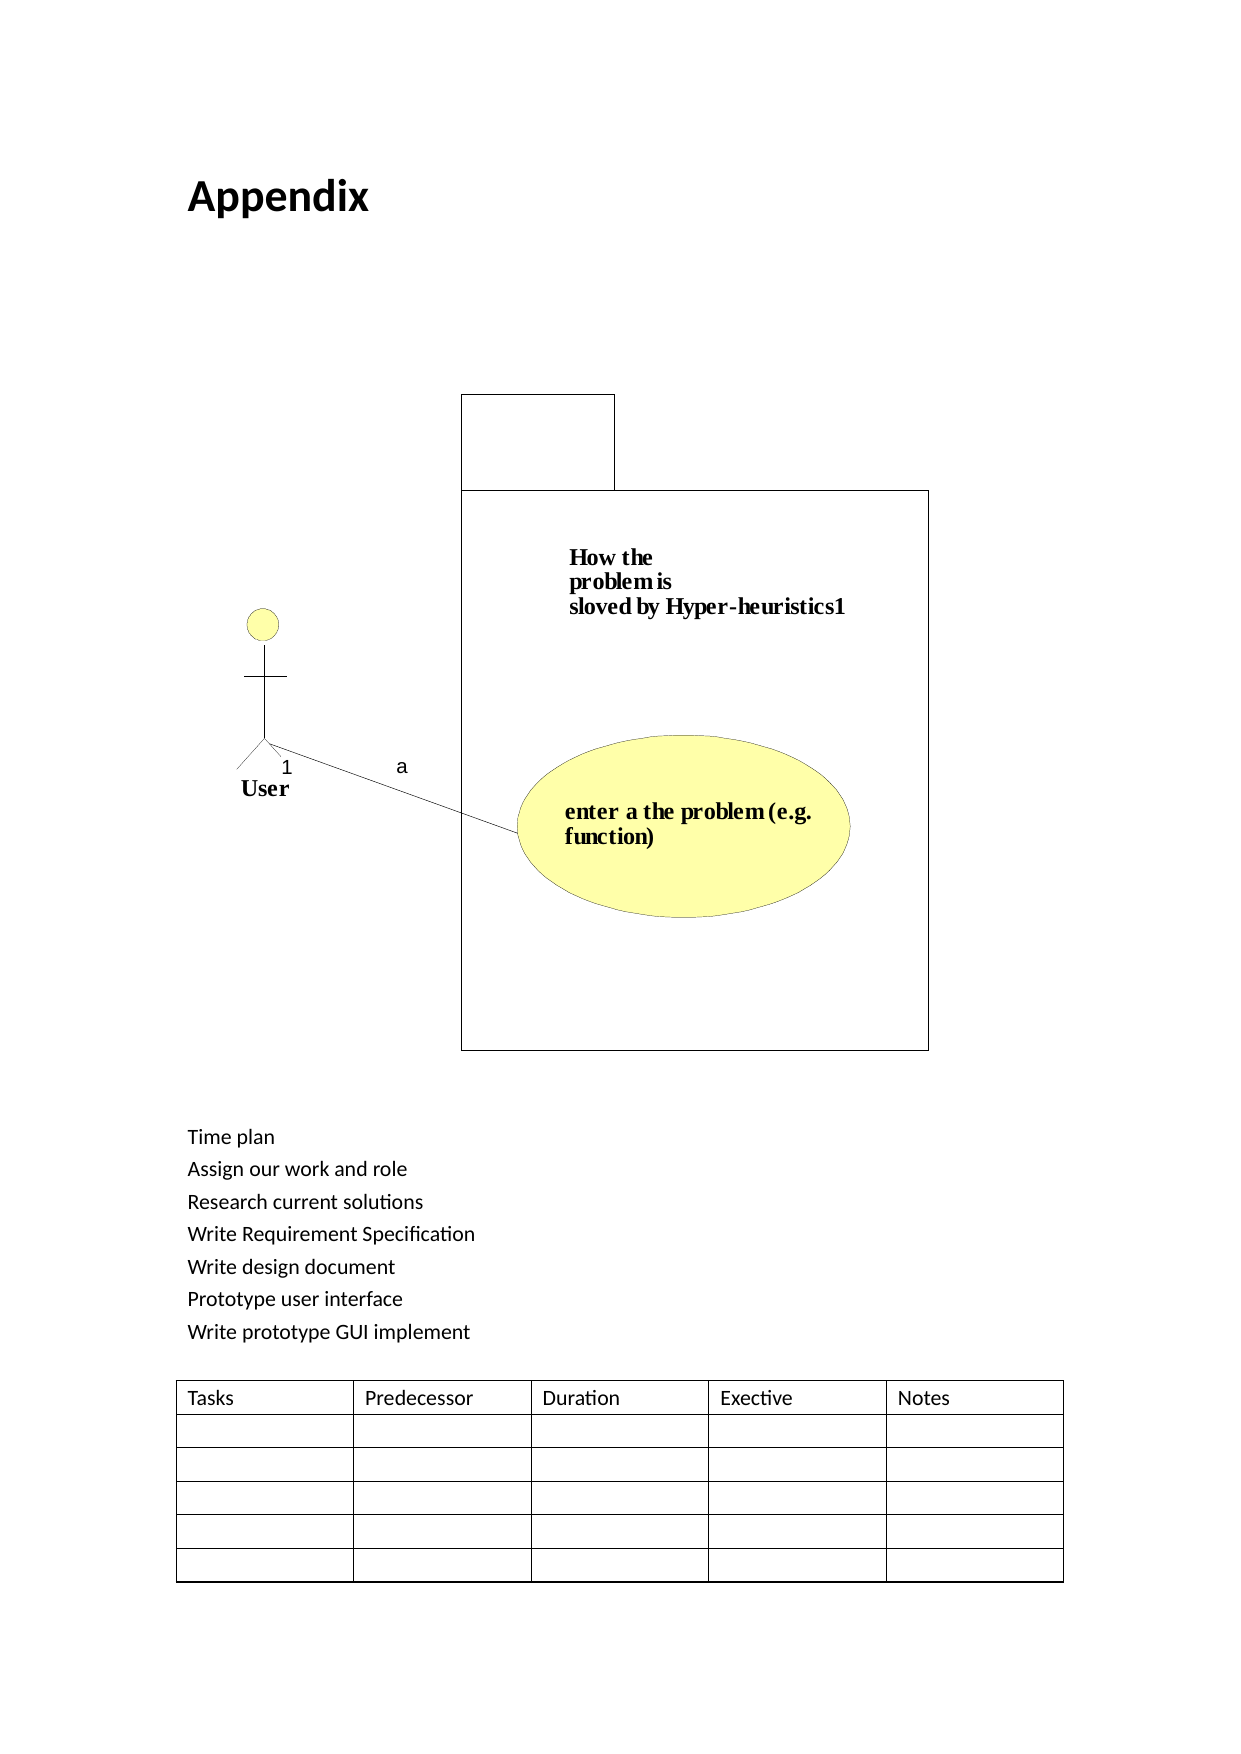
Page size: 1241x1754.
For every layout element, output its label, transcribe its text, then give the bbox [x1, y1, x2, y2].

table_cell [709, 1448, 886, 1481]
table_cell [354, 1549, 531, 1581]
table_cell [532, 1482, 708, 1514]
table_cell [532, 1549, 708, 1581]
table_cell [709, 1415, 886, 1447]
table_cell [709, 1549, 886, 1581]
table_cell [887, 1515, 1063, 1548]
table_cell [532, 1515, 708, 1548]
table_cell [177, 1415, 353, 1447]
table_cell [532, 1448, 708, 1481]
table_header Tasks [177, 1381, 353, 1414]
text Write prototype GUI implement [187, 1315, 1053, 1348]
text Write design document [187, 1250, 1053, 1283]
table_cell [354, 1448, 531, 1481]
text Prototype user interface [187, 1283, 1053, 1315]
table_cell [709, 1482, 886, 1514]
text Research current solutions [187, 1185, 1053, 1218]
table_header Predecessor [354, 1381, 531, 1414]
table_cell [177, 1482, 353, 1514]
table_header Exective [709, 1381, 886, 1414]
text Assign our work and role [187, 1153, 1053, 1185]
table_cell [887, 1549, 1063, 1581]
table_cell [177, 1515, 353, 1548]
table_cell [354, 1515, 531, 1548]
table_cell [354, 1415, 531, 1447]
text Time plan [187, 1120, 1053, 1153]
table_cell [887, 1482, 1063, 1514]
table_cell [887, 1415, 1063, 1447]
table_cell [354, 1482, 531, 1514]
table_header Notes [887, 1381, 1063, 1414]
subtitle Appendix [187, 162, 1053, 227]
table_cell [887, 1448, 1063, 1481]
table_cell [177, 1549, 353, 1581]
table_cell [532, 1415, 708, 1447]
text Write Requirement Specification [187, 1218, 1053, 1250]
table_header Duration [532, 1381, 708, 1414]
table_cell [709, 1515, 886, 1548]
table_cell [177, 1448, 353, 1481]
